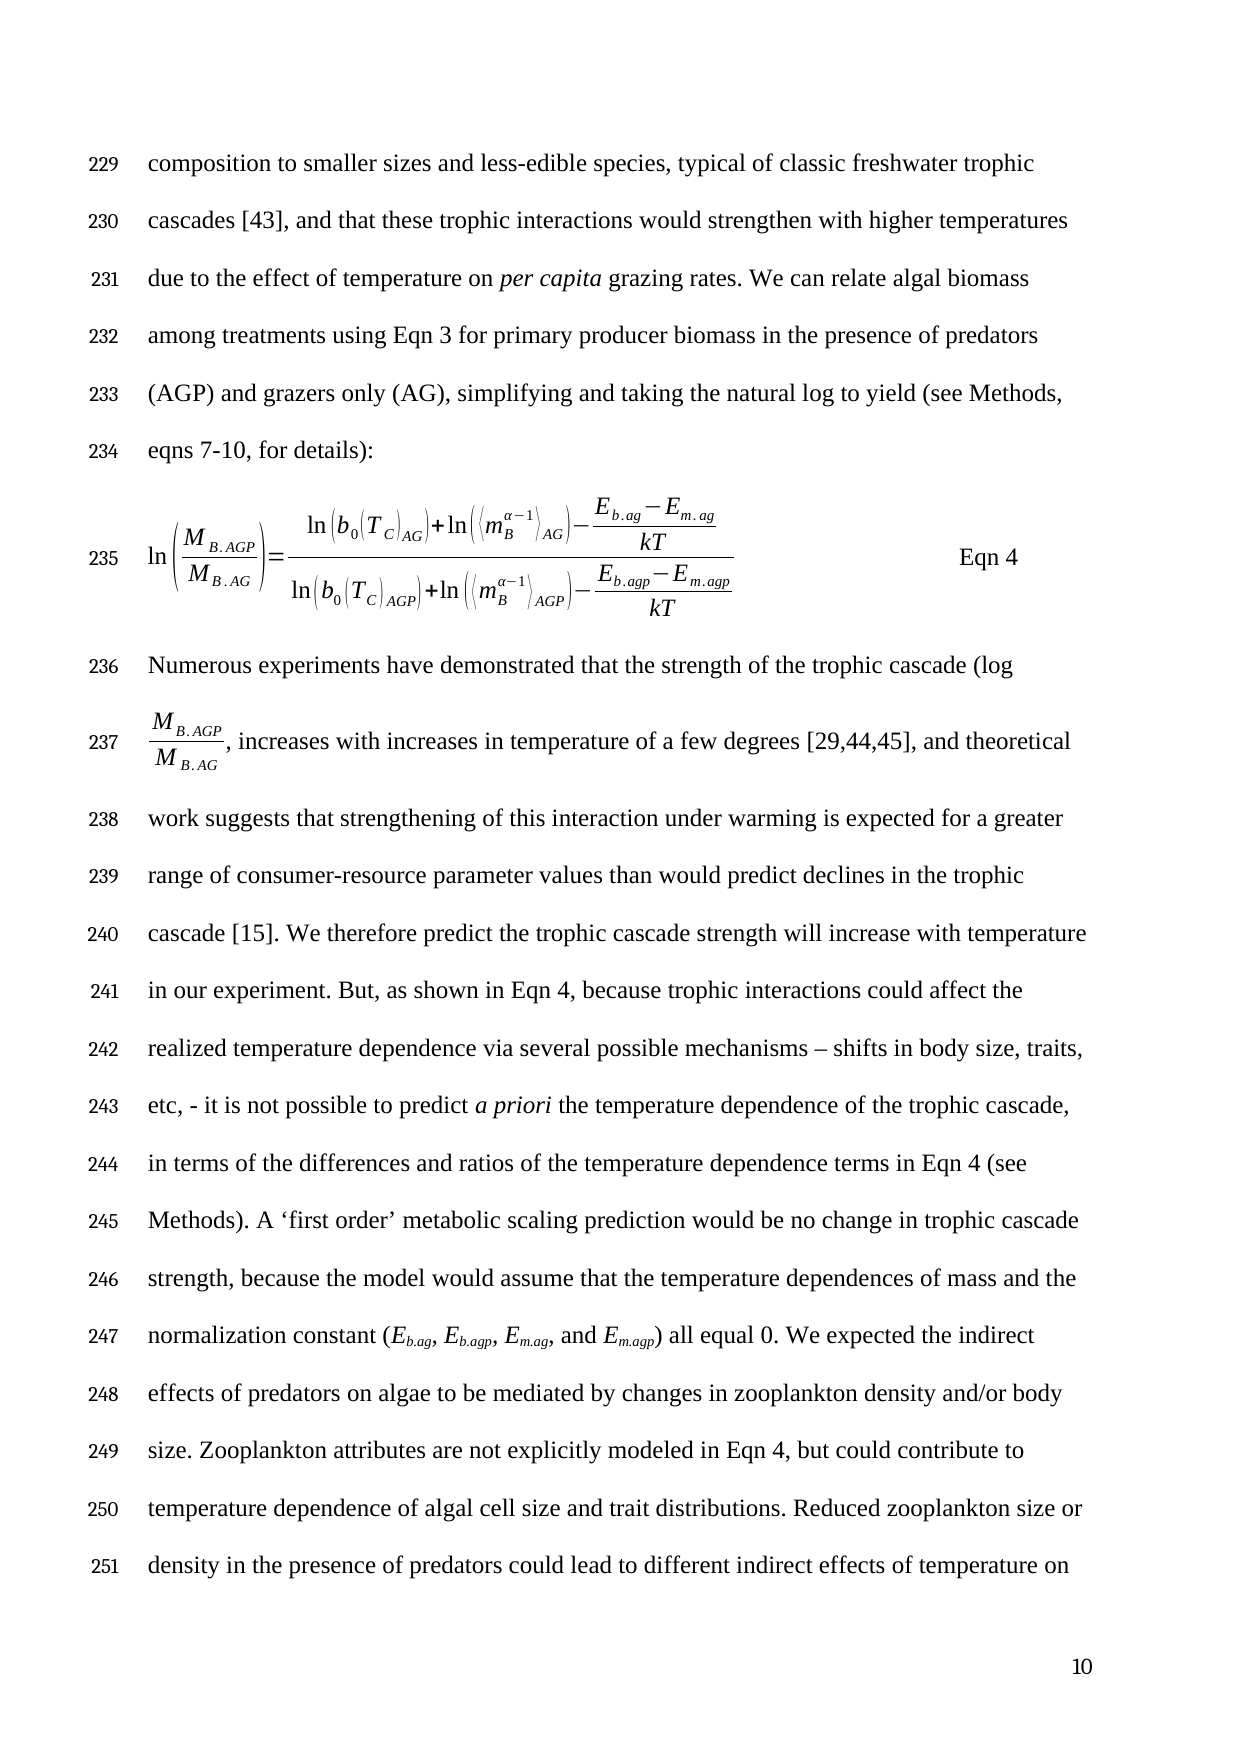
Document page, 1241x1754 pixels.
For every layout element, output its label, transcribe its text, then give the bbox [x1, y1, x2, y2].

list Eqn 4 [148, 493, 1092, 622]
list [148, 148, 1092, 464]
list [148, 650, 1092, 1579]
